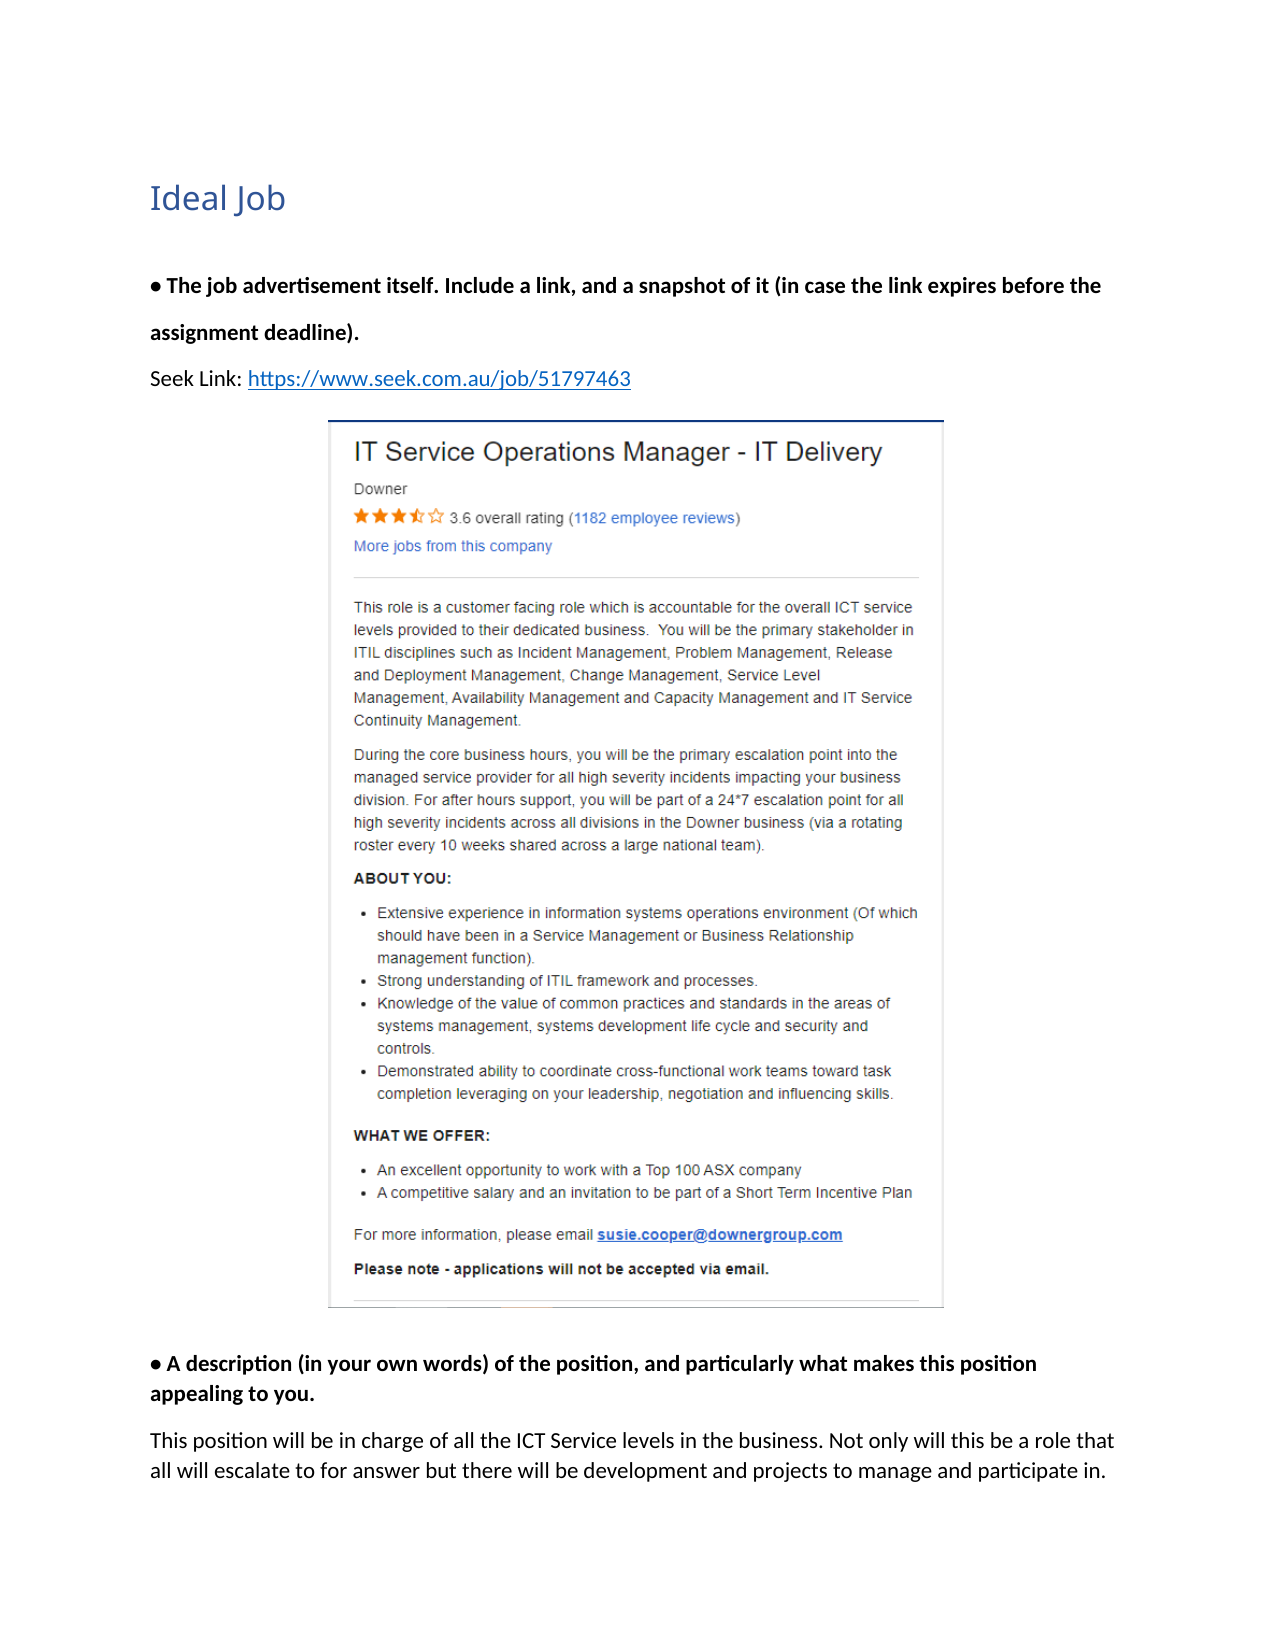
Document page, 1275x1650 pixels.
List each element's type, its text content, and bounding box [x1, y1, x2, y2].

subtitle Ideal Job [150, 175, 1125, 220]
text assignment deadline). [150, 318, 1125, 346]
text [150, 1426, 1125, 1484]
text • A description (in your own words) of the position, and particularly what makes this position appealing to you. [150, 1349, 1125, 1407]
text • The job advertisement itself. Include a link, and a snapshot of it (in case the link expires before the [150, 271, 1125, 299]
text Seek Link: https://www.seek.com.au/job/51797463 [150, 364, 1125, 393]
picture [328, 420, 944, 1308]
